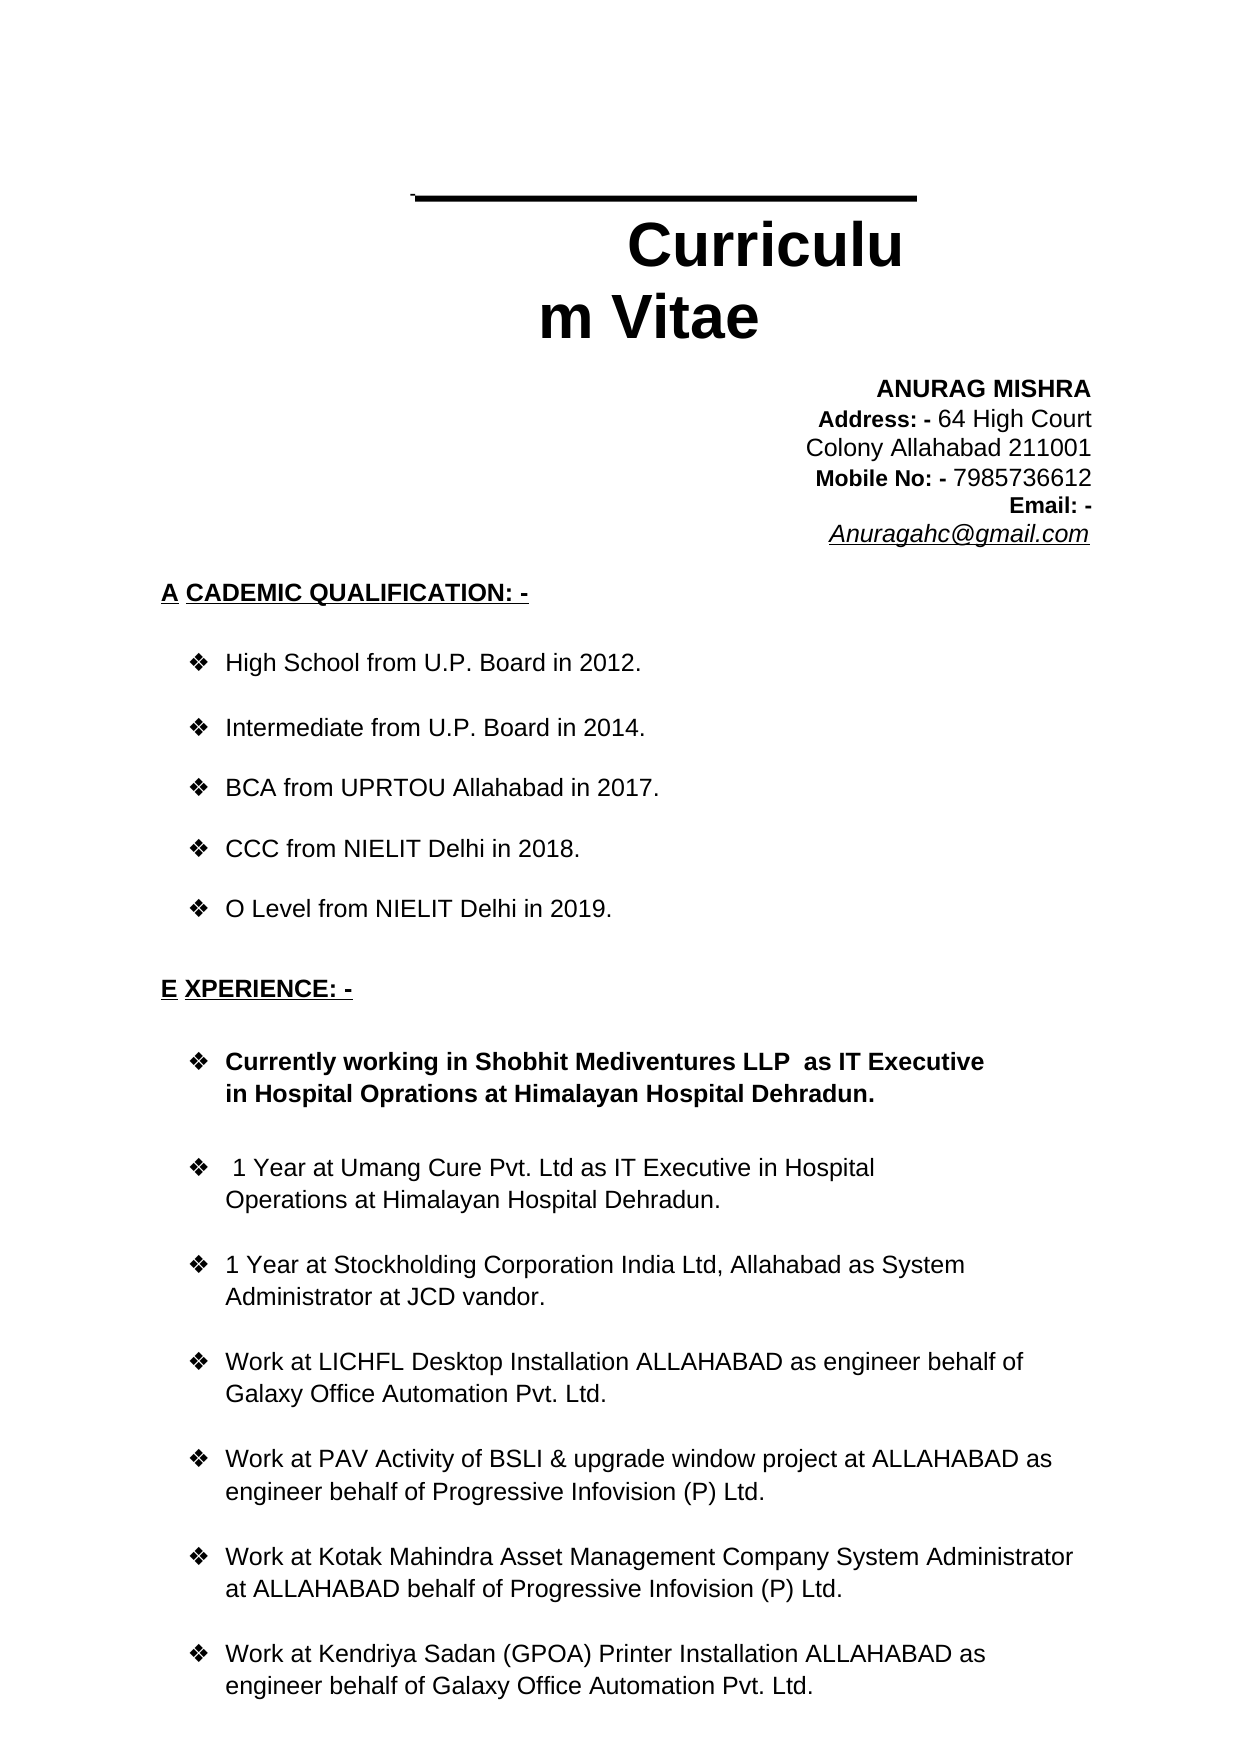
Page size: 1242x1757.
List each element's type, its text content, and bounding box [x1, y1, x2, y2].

list High School from U.P. Board in 2012. [187, 634, 1102, 686]
subtitle Curriculum Vitae [373, 135, 925, 352]
list O Level from NIELIT Delhi in 2019. [187, 881, 1102, 932]
text Address: - 64 High Court Colony Allahabad 211001 Mobile No: - 7985736612 Email: - Anuragahc@gmail.com [741, 404, 1092, 547]
subtitle A CADEMIC QUALIFICATION: - [150, 578, 1102, 607]
text ANURAG MISHRA [139, 374, 1091, 403]
list Work at Kendriya Sadan (GPOA) Printer Installation ALLAHABAD as engineer behalf of Galaxy Office Automation Pvt. Ltd. [187, 1623, 987, 1700]
list Work at Kotak Mahindra Asset Management Company System Administrator at ALLAHABAD behalf of Progressive Infovision (P) Ltd. [187, 1526, 1075, 1602]
list CCC from NIELIT Delhi in 2018. [187, 820, 1102, 871]
list Work at PAV Activity of BSLI & upgrade window project at ALLAHABAD as engineer behalf of Progressive Infovision (P) Ltd. [187, 1428, 1054, 1505]
subtitle E XPERIENCE: - [150, 974, 1102, 1003]
list 1 Year at Umang Cure Pvt. Ltd as IT Executive in Hospital Operations at Himalayan Hospital Dehradun. [187, 1137, 989, 1214]
list 1 Year at Stockholding Corporation India Ltd, Allahabad as System Administrator at JCD vandor. [187, 1234, 967, 1311]
list Currently working in Shobhit Mediventures LLP as IT Executive in Hospital Oprations at Himalayan Hospital Dehradun. [187, 1031, 989, 1108]
list Intermediate from U.P. Board in 2014. [187, 699, 1102, 751]
list Work at LICHFL Desktop Installation ALLAHABAD as engineer behalf of Galaxy Office Automation Pvt. Ltd. [187, 1331, 1025, 1408]
list BCA from UPRTOU Allahabad in 2017. [187, 760, 1102, 811]
